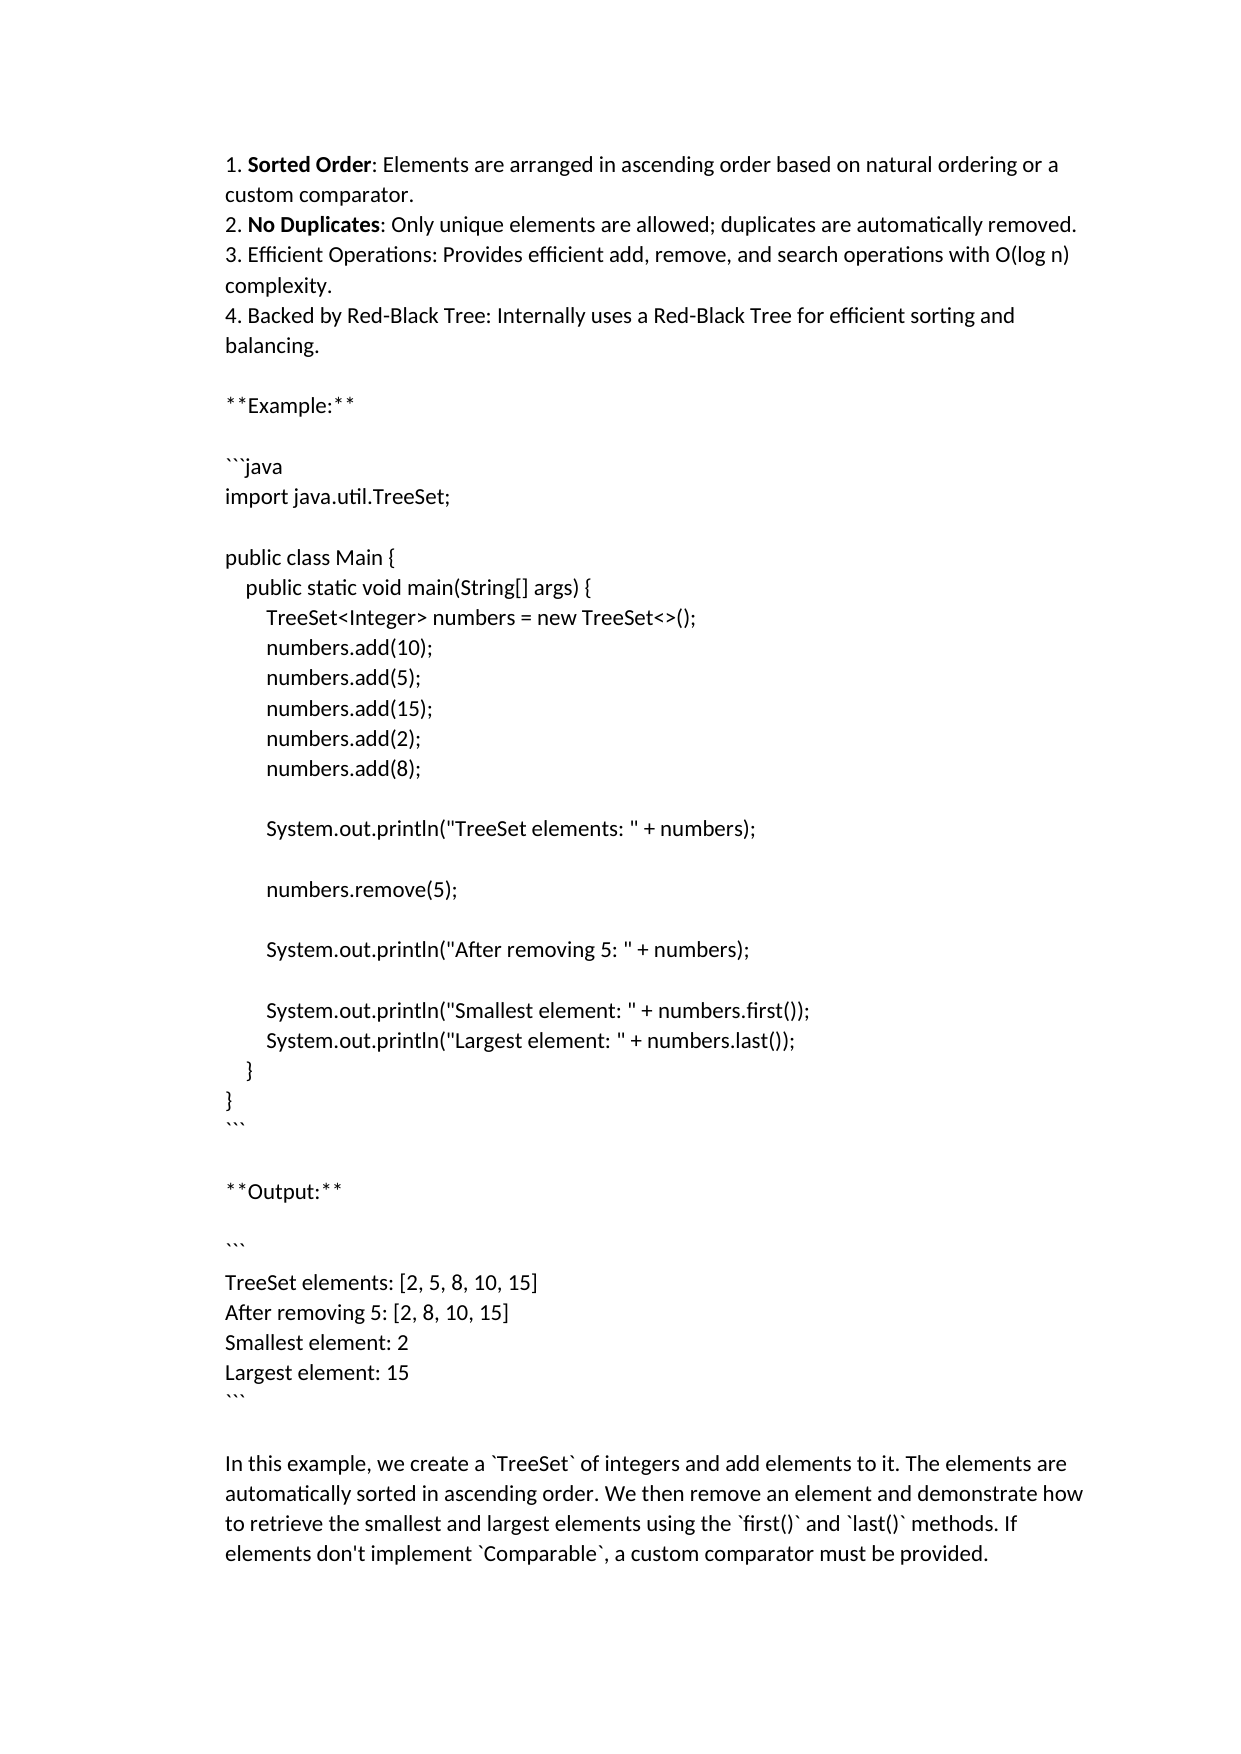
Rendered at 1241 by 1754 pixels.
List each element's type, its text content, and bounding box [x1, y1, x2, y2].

list ```java [225, 452, 1090, 480]
list ``` [225, 1237, 1090, 1266]
list 1. Sorted Order: Elements are arranged in ascending order based on natural ordering or a custom comparator. [225, 150, 1090, 208]
list import java.util.TreeSet; [225, 482, 1090, 510]
list 4. Backed by Red-Black Tree: Internally uses a Red-Black Tree for efficient sorting and balancing. [225, 301, 1090, 359]
list } [225, 1086, 1090, 1114]
list ``` [225, 1388, 1090, 1417]
list public static void main(String[] args) { [225, 573, 1090, 601]
list 3. Efficient Operations: Provides efficient add, remove, and search operations with O(log n) complexity. [225, 241, 1090, 299]
list After removing 5: [2, 8, 10, 15] [225, 1298, 1090, 1326]
list System.out.println("Largest element: " + numbers.last()); [225, 1026, 1090, 1054]
list numbers.add(2); [225, 724, 1090, 752]
list Smallest element: 2 [225, 1328, 1090, 1356]
list } [225, 1056, 1090, 1084]
list 2. No Duplicates: Only unique elements are allowed; duplicates are automatically removed. [225, 210, 1090, 238]
list **Example:** [225, 392, 1090, 420]
list **Output:** [225, 1177, 1090, 1205]
list numbers.add(15); [225, 694, 1090, 722]
list System.out.println("Smallest element: " + numbers.first()); [225, 996, 1090, 1024]
list public class Main { [225, 543, 1090, 571]
list numbers.add(5); [225, 663, 1090, 692]
list In this example, we create a `TreeSet` of integers and add elements to it. The elements are automatically sorted in ascending order. We then remove an element and demonstrate how to retrieve the smallest and largest elements using the `first()` and `last()` methods. If elements don't implement `Comparable`, a custom comparator must be provided. [225, 1449, 1090, 1568]
list TreeSet elements: [2, 5, 8, 10, 15] [225, 1268, 1090, 1296]
list numbers.remove(5); [225, 875, 1090, 903]
list TreeSet<Integer> numbers = new TreeSet<>(); [225, 603, 1090, 631]
list Largest element: 15 [225, 1358, 1090, 1386]
list numbers.add(10); [225, 633, 1090, 661]
list System.out.println("After removing 5: " + numbers); [225, 935, 1090, 963]
list System.out.println("TreeSet elements: " + numbers); [225, 814, 1090, 843]
list numbers.add(8); [225, 754, 1090, 782]
list ``` [225, 1117, 1090, 1145]
